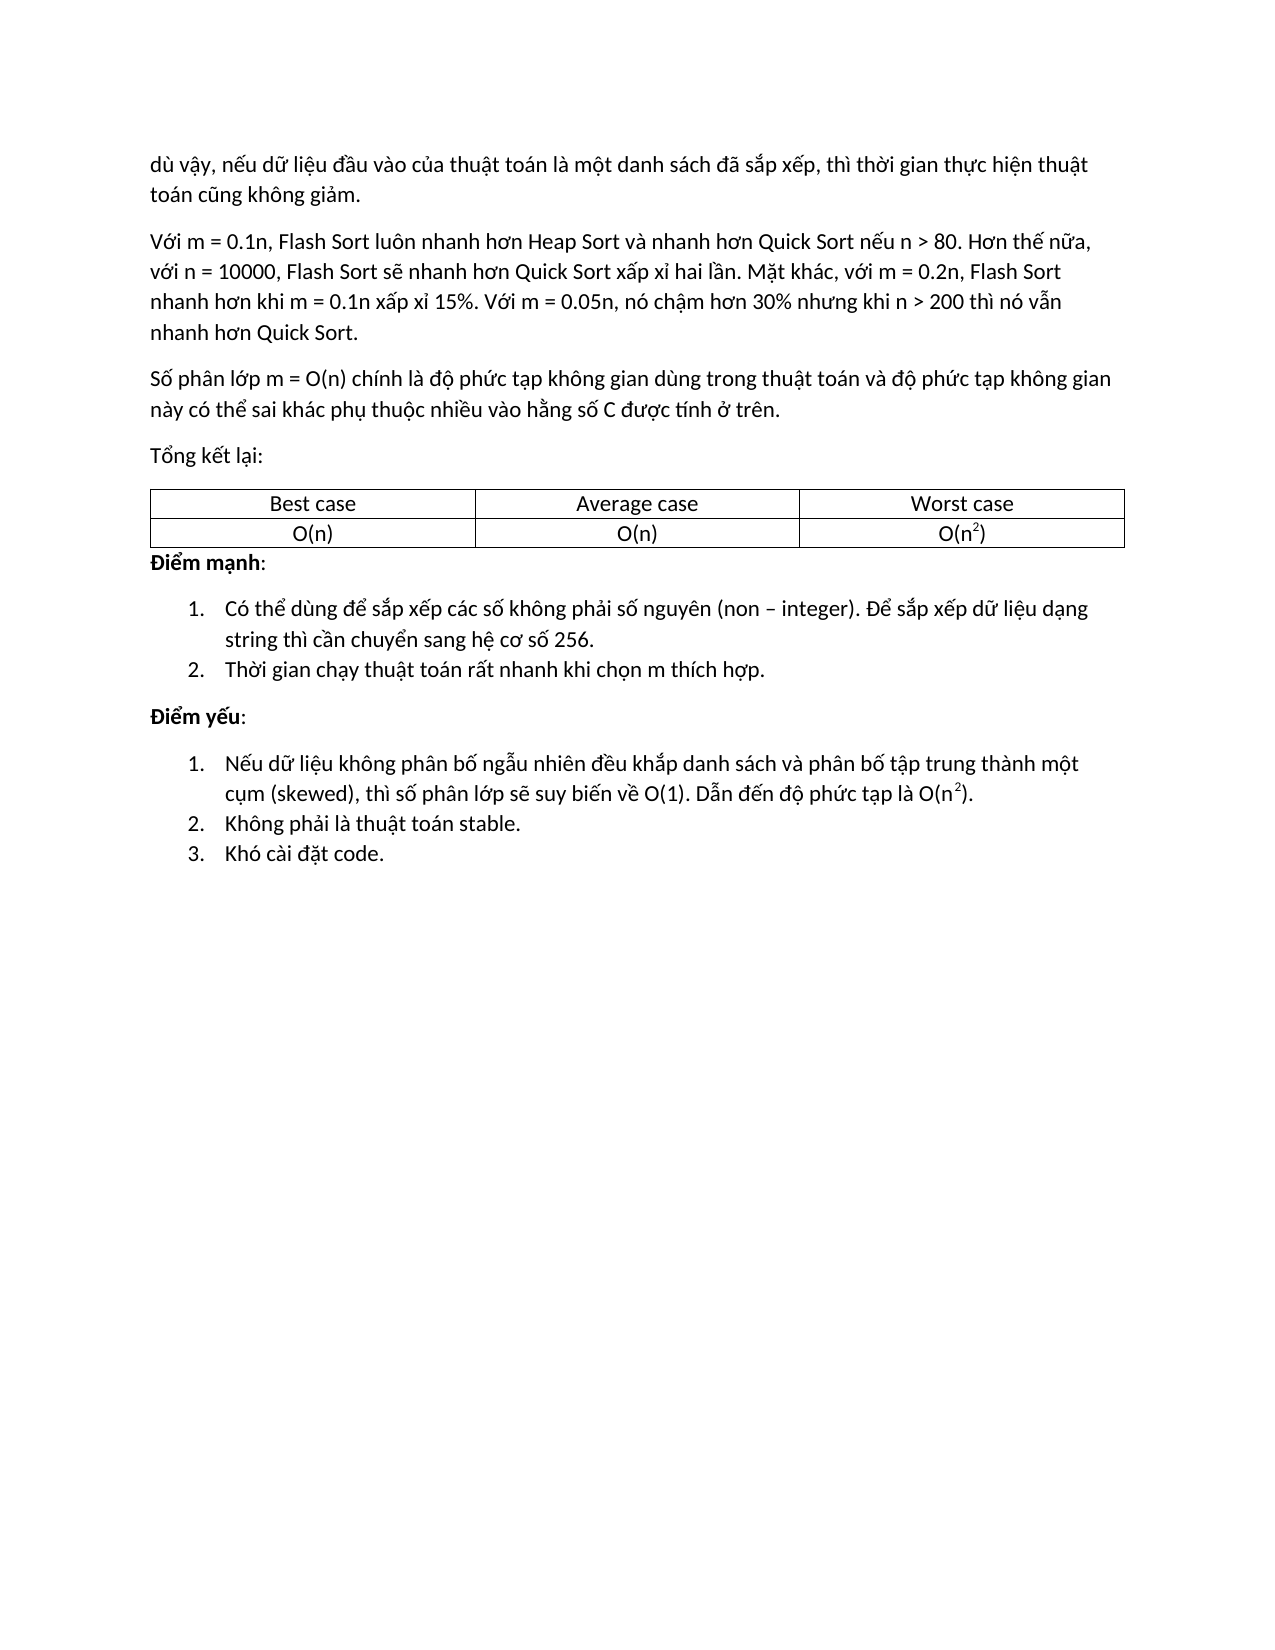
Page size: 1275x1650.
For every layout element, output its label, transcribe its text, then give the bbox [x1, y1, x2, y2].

text Tổng kết lại: [150, 442, 1125, 470]
list Khó cài đặt code. [187, 839, 1125, 867]
list Thời gian chạy thuật toán rất nhanh khi chọn m thích hợp. [187, 655, 1125, 683]
text Số phân lớp m = O(n) chính là độ phức tạp không gian dùng trong thuật toán và độ phức tạp không gian này có thể sai khác phụ thuộc nhiều vào hằng số C được tính ở trên. [150, 364, 1125, 423]
list Nếu dữ liệu không phân bố ngẫu nhiên đều khắp danh sách và phân bố tập trung thành một cụm (skewed), thì số phân lớp sẽ suy biến về O(1). Dẫn đến độ phức tạp là O(n2). [187, 749, 1125, 807]
text Với m = 0.1n, Flash Sort luôn nhanh hơn Heap Sort và nhanh hơn Quick Sort nếu n > 80. Hơn thế nữa, với n = 10000, Flash Sort sẽ nhanh hơn Quick Sort xấp xỉ hai lần. Mặt khác, với m = 0.2n, Flash Sort nhanh hơn khi m = 0.1n xấp xỉ 15%. Với m = 0.05n, nó chậm hơn 30% nhưng khi n > 200 thì nó vẫn nhanh hơn Quick Sort. [150, 227, 1125, 346]
list Có thể dùng để sắp xếp các số không phải số nguyên (non – integer). Để sắp xếp dữ liệu dạng string thì cần chuyển sang hệ cơ số 256. [187, 594, 1125, 653]
table_header Worst case [800, 490, 1124, 518]
table_header Best case [151, 490, 475, 518]
list Không phải là thuật toán stable. [187, 809, 1125, 837]
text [150, 150, 1125, 208]
text Điểm yếu: [150, 702, 1125, 730]
table_cell O(n) [151, 519, 475, 547]
table_cell O(n) [476, 519, 799, 547]
table_header Average case [476, 490, 799, 518]
text Điểm mạnh: [150, 548, 1125, 576]
table_cell O(n2) [800, 519, 1124, 547]
